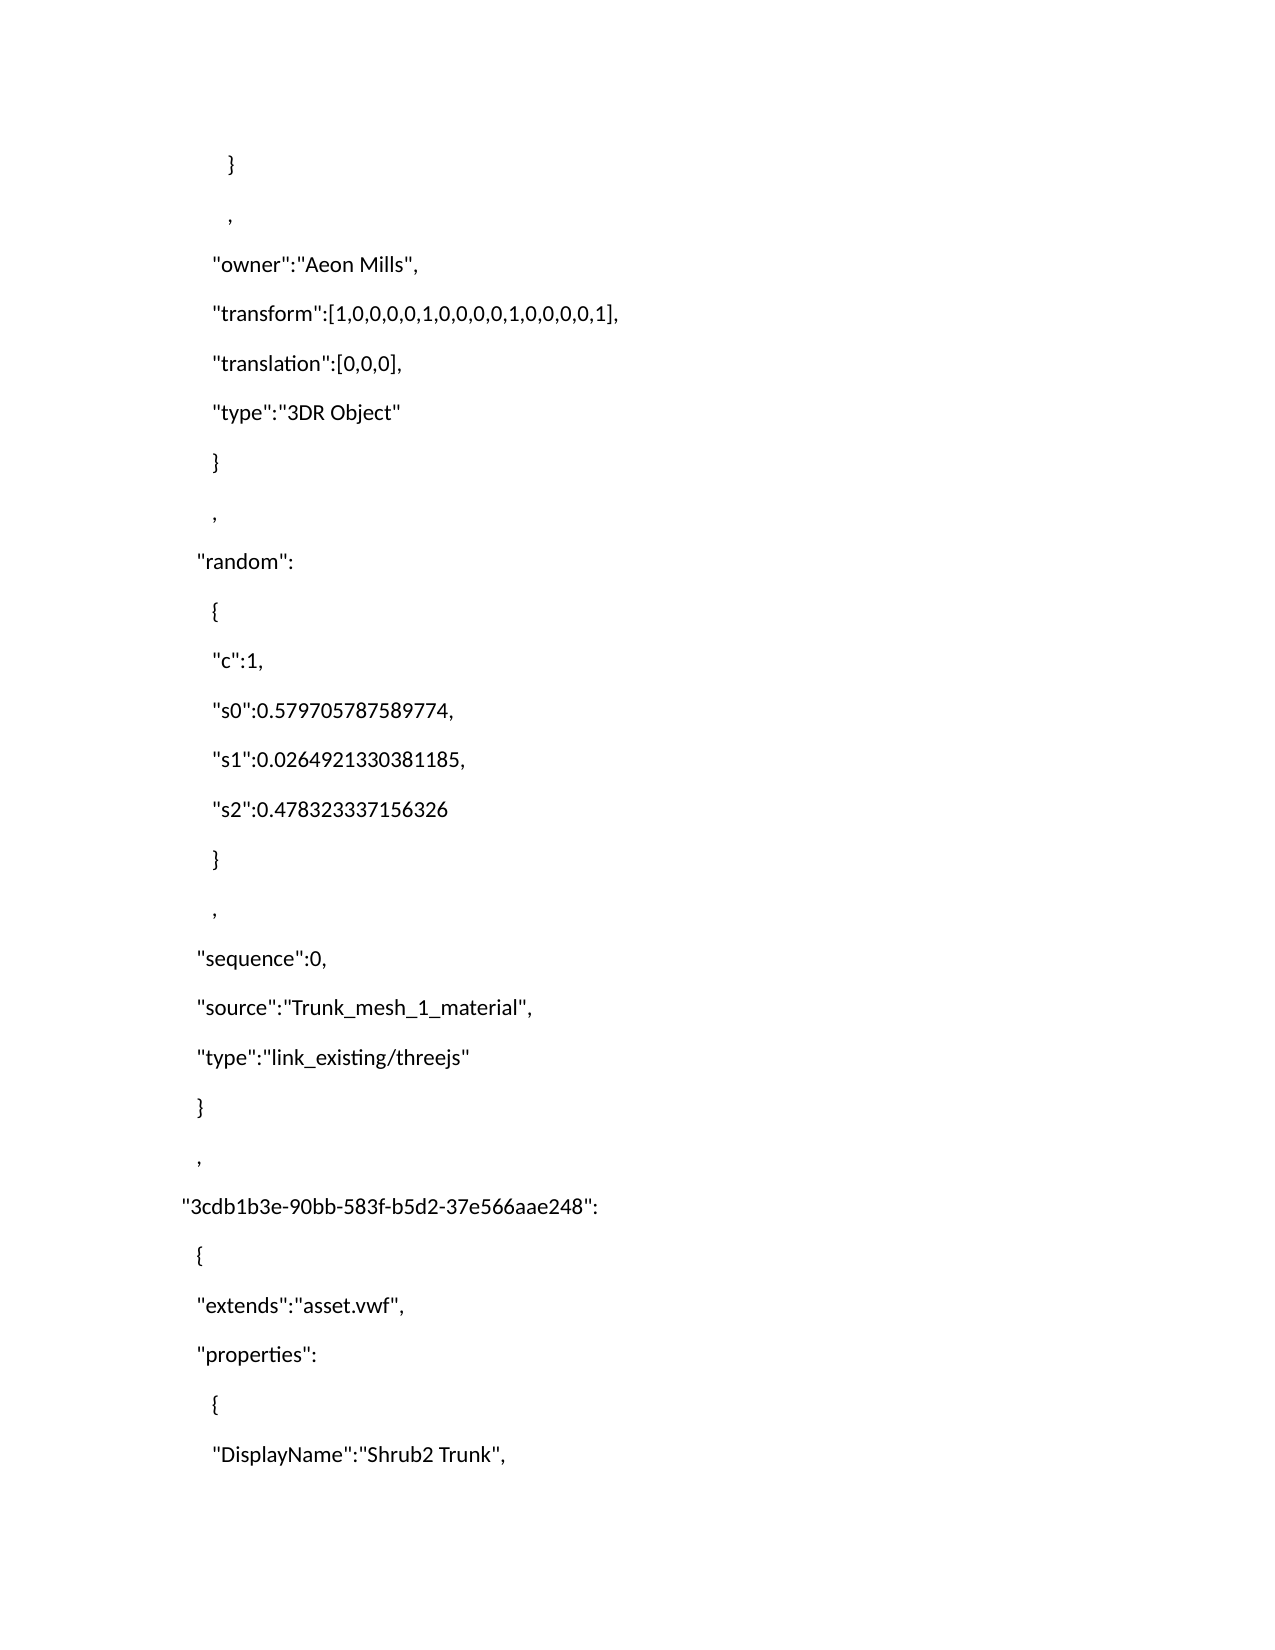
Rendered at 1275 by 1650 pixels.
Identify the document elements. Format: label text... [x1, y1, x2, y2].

text { [150, 1241, 1125, 1269]
text "random": [150, 547, 1125, 575]
text "3cdb1b3e-90bb-583f-b5d2-37e566aae248": [150, 1191, 1125, 1220]
text , [150, 894, 1125, 922]
text } [150, 1092, 1125, 1121]
text "transform":[1,0,0,0,0,1,0,0,0,0,1,0,0,0,0,1], [150, 299, 1125, 327]
text "extends":"asset.vwf", [150, 1290, 1125, 1319]
text "s0":0.579705787589774, [150, 695, 1125, 724]
text , [150, 497, 1125, 526]
text "owner":"Aeon Mills", [150, 249, 1125, 278]
text "properties": [150, 1340, 1125, 1369]
text "translation":[0,0,0], [150, 348, 1125, 377]
text } [150, 844, 1125, 873]
text } [150, 447, 1125, 476]
text "type":"link_existing/threejs" [150, 1042, 1125, 1071]
text "DisplayName":"Shrub2 Trunk", [150, 1439, 1125, 1468]
text "type":"3DR Object" [150, 398, 1125, 427]
text "s1":0.0264921330381185, [150, 745, 1125, 774]
text } [150, 150, 1125, 179]
text "s2":0.478323337156326 [150, 794, 1125, 823]
text "sequence":0, [150, 943, 1125, 972]
text , [150, 199, 1125, 228]
text { [150, 596, 1125, 625]
text "source":"Trunk_mesh_1_material", [150, 993, 1125, 1022]
text { [150, 1389, 1125, 1418]
text , [150, 1142, 1125, 1170]
text "c":1, [150, 646, 1125, 674]
